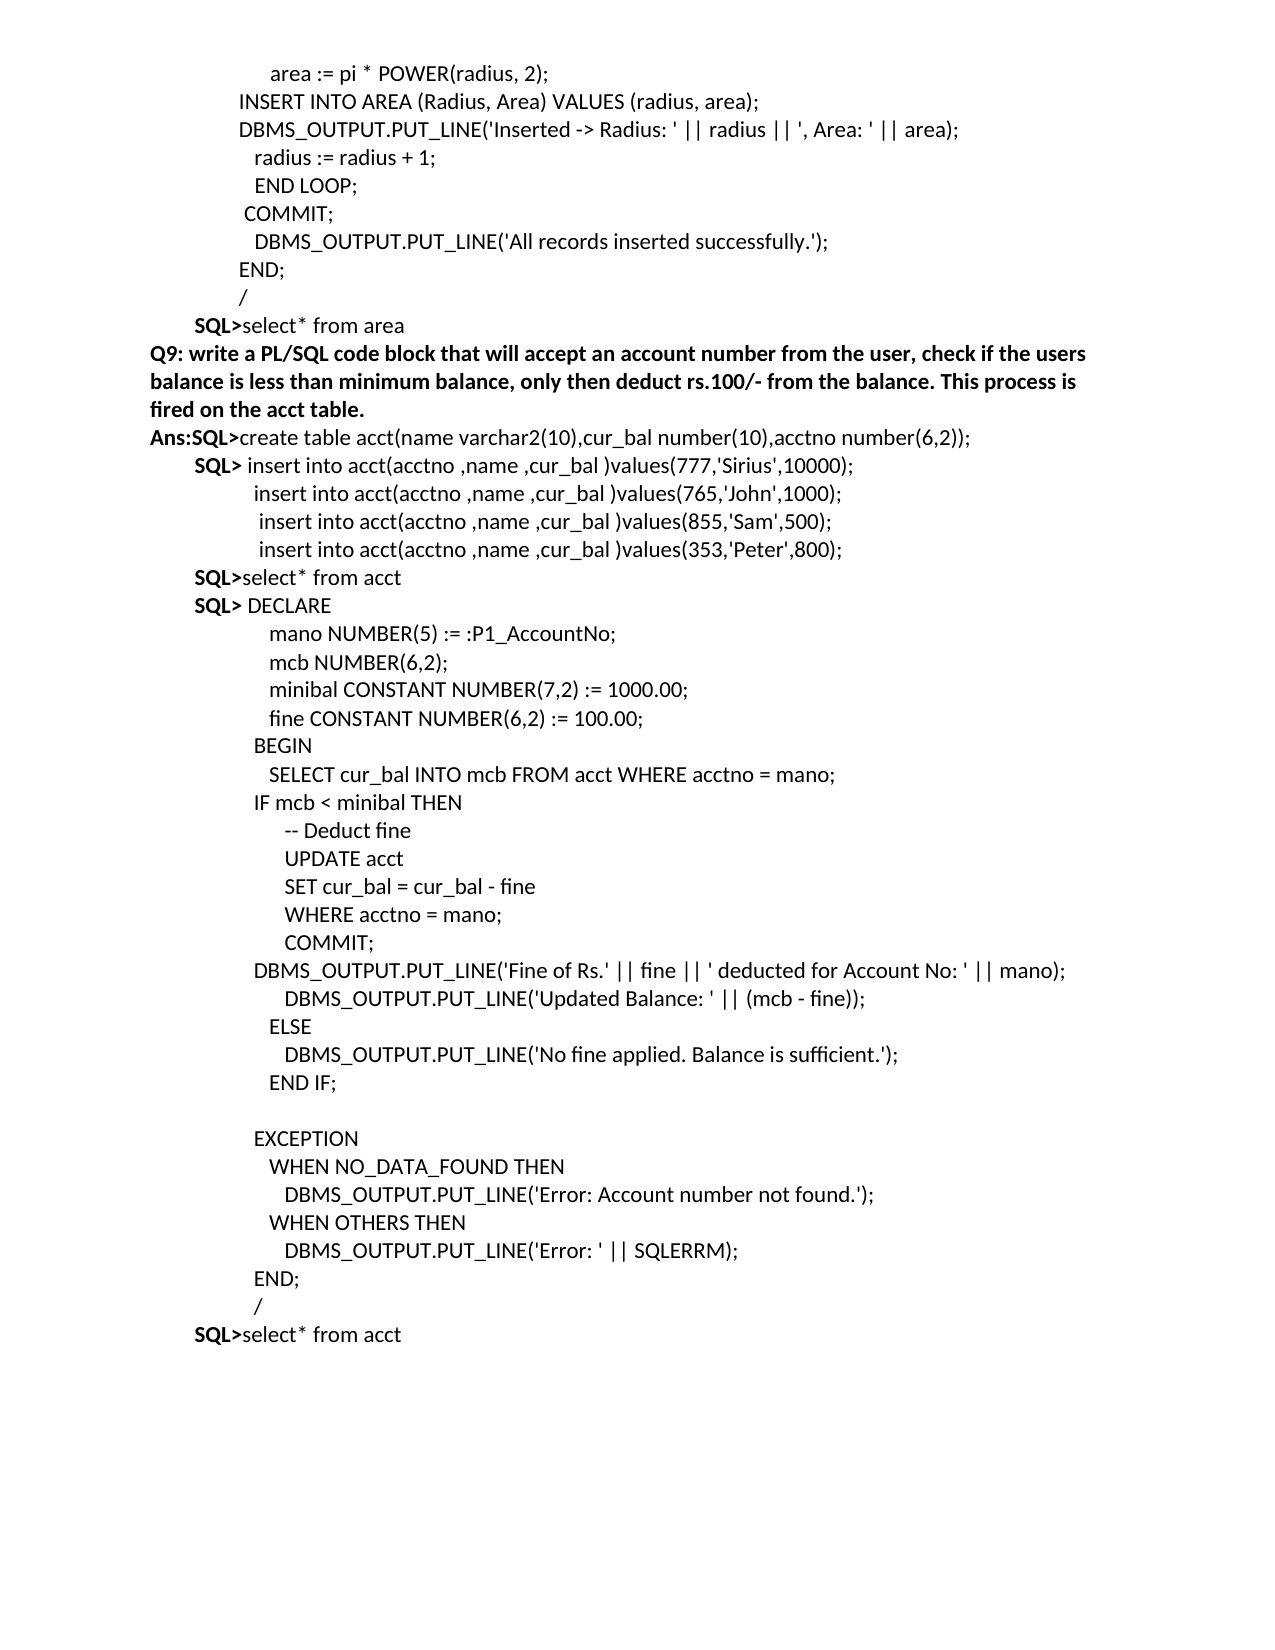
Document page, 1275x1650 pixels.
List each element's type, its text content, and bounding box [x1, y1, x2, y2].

text DBMS_OUTPUT.PUT_LINE('All records inserted successfully.'); [239, 227, 1125, 255]
text DBMS_OUTPUT.PUT_LINE('Error: ' || SQLERRM); [253, 1236, 1125, 1264]
text Ans:SQL>create table acct(name varchar2(10),cur_bal number(10),acctno number(6,2)); [150, 423, 1125, 451]
text minibal CONSTANT NUMBER(7,2) := 1000.00; [253, 676, 1125, 704]
text DBMS_OUTPUT.PUT_LINE('No fine applied. Balance is sufficient.'); [253, 1040, 1125, 1068]
text ELSE [253, 1012, 1125, 1040]
text UPDATE acct [253, 844, 1125, 872]
text Q9: write a PL/SQL code block that will accept an account number from the user, check if the users balance is less than minimum balance, only then deduct rs.100/- from the balance. This process is fired on the acct table. [150, 339, 1125, 423]
text DBMS_OUTPUT.PUT_LINE('Error: Account number not found.'); [253, 1180, 1125, 1208]
text insert into acct(acctno ,name ,cur_bal )values(765,'John',1000); [253, 479, 1125, 507]
text WHERE acctno = mano; [253, 900, 1125, 928]
text SQL> insert into acct(acctno ,name ,cur_bal )values(777,'Sirius',10000); [194, 451, 1125, 479]
text DBMS_OUTPUT.PUT_LINE('Updated Balance: ' || (mcb - fine)); [253, 984, 1125, 1012]
text SQL>select* from acct [194, 563, 1125, 592]
text END; [253, 1264, 1125, 1292]
text fine CONSTANT NUMBER(6,2) := 100.00; [253, 704, 1125, 732]
text END; [239, 255, 1125, 283]
text insert into acct(acctno ,name ,cur_bal )values(353,'Peter',800); [253, 536, 1125, 563]
text EXCEPTION [253, 1124, 1125, 1152]
text END LOOP; [239, 171, 1125, 199]
text WHEN NO_DATA_FOUND THEN [253, 1152, 1125, 1180]
text insert into acct(acctno ,name ,cur_bal )values(855,'Sam',500); [253, 507, 1125, 536]
text SELECT cur_bal INTO mcb FROM acct WHERE acctno = mano; [253, 760, 1125, 788]
text BEGIN [253, 732, 1125, 760]
text COMMIT; [253, 928, 1125, 956]
text -- Deduct fine [253, 816, 1125, 844]
text COMMIT; [239, 199, 1125, 227]
text DBMS_OUTPUT.PUT_LINE('Fine of Rs.' || fine || ' deducted for Account No: ' || mano); [253, 956, 1125, 984]
text area := pi * POWER(radius, 2); [239, 59, 1125, 87]
text SQL>select* from area [194, 311, 1125, 339]
text DBMS_OUTPUT.PUT_LINE('Inserted -> Radius: ' || radius || ', Area: ' || area); [239, 115, 1125, 143]
text mano NUMBER(5) := :P1_AccountNo; [253, 619, 1125, 648]
text / [253, 1292, 1125, 1320]
text WHEN OTHERS THEN [253, 1208, 1125, 1236]
text SET cur_bal = cur_bal - fine [253, 872, 1125, 900]
text INSERT INTO AREA (Radius, Area) VALUES (radius, area); [239, 87, 1125, 115]
text SQL> DECLARE [194, 592, 1125, 619]
text END IF; [253, 1068, 1125, 1096]
text / [239, 283, 1125, 311]
text radius := radius + 1; [239, 143, 1125, 171]
text IF mcb < minibal THEN [253, 788, 1125, 816]
text mcb NUMBER(6,2); [253, 648, 1125, 676]
text SQL>select* from acct [194, 1320, 1125, 1348]
